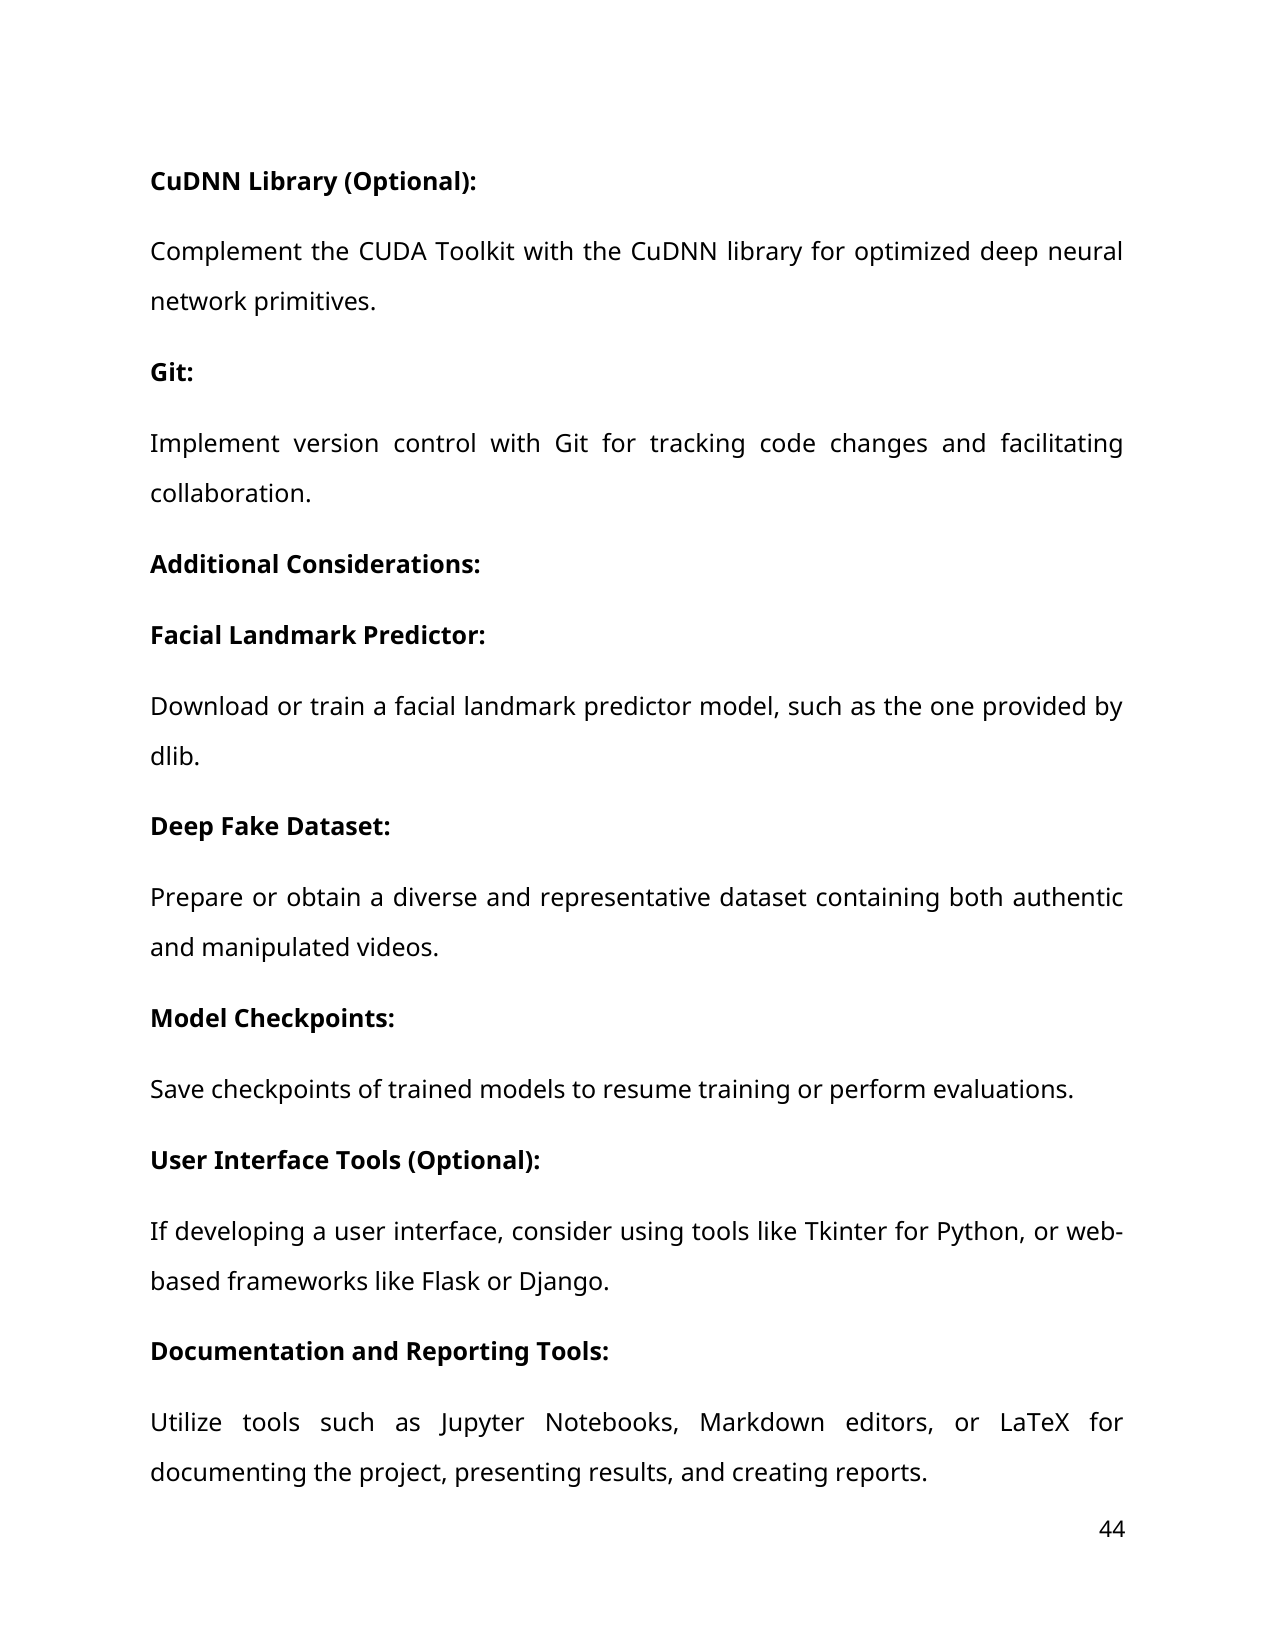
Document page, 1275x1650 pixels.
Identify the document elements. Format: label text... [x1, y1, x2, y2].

text User Interface Tools (Optional): [150, 1129, 1125, 1179]
text Git: [150, 342, 1125, 392]
text Additional Considerations: [150, 533, 1125, 583]
text Model Checkpoints: [150, 987, 1125, 1037]
text Complement the CUDA Toolkit with the CuDNN library for optimized deep neural network primitives. [150, 221, 1125, 321]
text Save checkpoints of trained models to resume training or perform evaluations. [150, 1058, 1125, 1108]
text CuDNN Library (Optional): [150, 150, 1125, 200]
text Prepare or obtain a diverse and representative dataset containing both authentic and manipulated videos. [150, 867, 1125, 967]
text Facial Landmark Predictor: [150, 604, 1125, 654]
text Download or train a facial landmark predictor model, such as the one provided by dlib. [150, 675, 1125, 775]
text Utilize tools such as Jupyter Notebooks, Markdown editors, or LaTeX for documenting the project, presenting results, and creating reports. [150, 1392, 1125, 1492]
text Implement version control with Git for tracking code changes and facilitating collaboration. [150, 412, 1125, 512]
text Documentation and Reporting Tools: [150, 1321, 1125, 1371]
text If developing a user interface, consider using tools like Tkinter for Python, or web-based frameworks like Flask or Django. [150, 1200, 1125, 1300]
text Deep Fake Dataset: [150, 796, 1125, 846]
